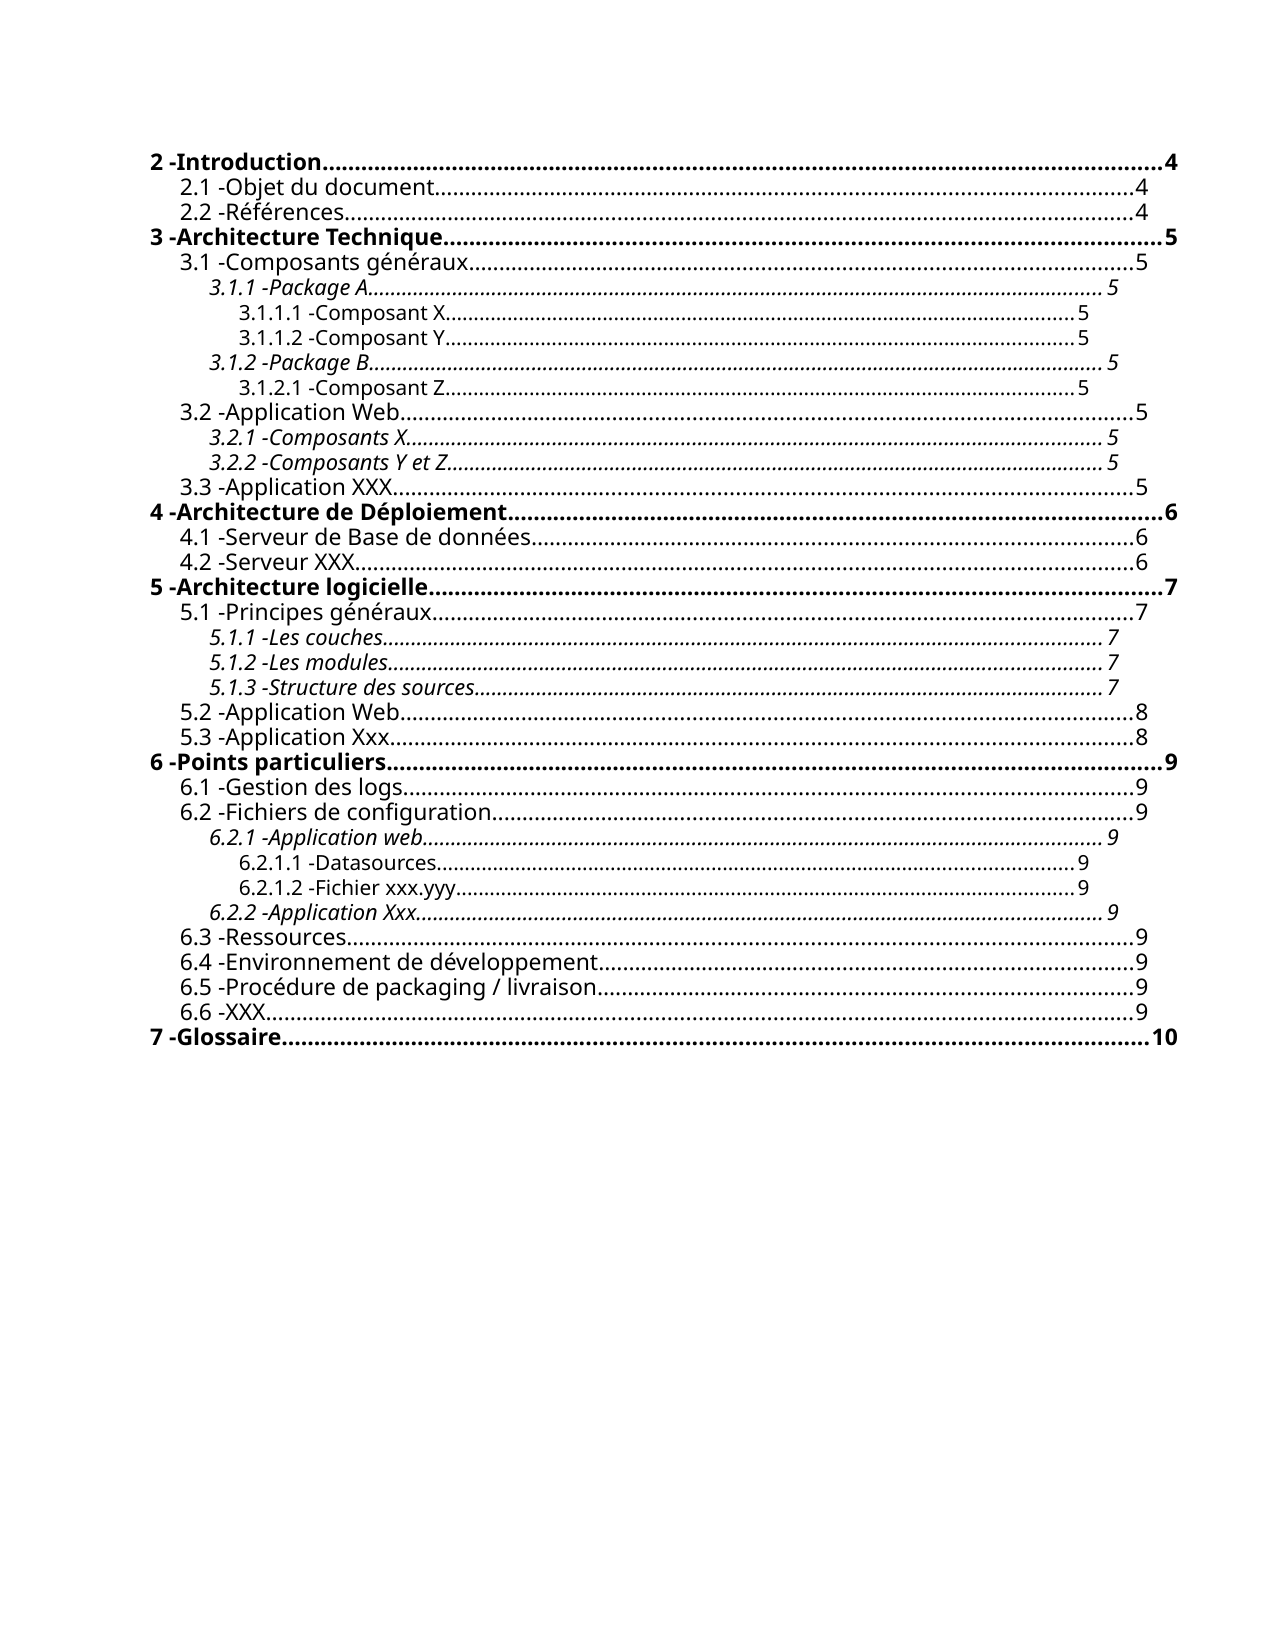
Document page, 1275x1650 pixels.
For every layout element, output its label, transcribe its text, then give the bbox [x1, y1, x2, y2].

text 6.4 -Environnement de développement 9 [179, 950, 1125, 975]
text 5.1 -Principes généraux 7 [179, 600, 1125, 625]
text 3.1.1.1 -Composant X 5 [238, 300, 1125, 325]
text 3.1.1.2 -Composant Y 5 [238, 325, 1125, 350]
text 3.2 -Application Web 5 [179, 400, 1125, 425]
text 5.3 -Application Xxx 8 [179, 725, 1125, 750]
text 3.2.1 -Composants X 5 [209, 425, 1125, 450]
text 6.2.1 -Application web 9 [209, 825, 1125, 850]
text 6.2.1.1 -Datasources 9 [238, 850, 1125, 875]
text 3.2.2 -Composants Y et Z 5 [209, 450, 1125, 475]
text 4.2 -Serveur XXX 6 [179, 550, 1125, 575]
text 3.1 -Composants généraux 5 [179, 250, 1125, 275]
text 6.2.1.2 -Fichier xxx.yyy 9 [238, 875, 1125, 900]
text 7 -Glossaire 10 [150, 1025, 1125, 1050]
text 4 -Architecture de Déploiement 6 [150, 500, 1125, 525]
text 5.1.1 -Les couches 7 [209, 625, 1125, 650]
text 3.1.2.1 -Composant Z 5 [238, 375, 1125, 400]
text 6.6 -XXX 9 [179, 1000, 1125, 1025]
text 4.1 -Serveur de Base de données 6 [179, 525, 1125, 550]
text 3.3 -Application XXX... 5 [179, 475, 1125, 500]
text 6.2 -Fichiers de configuration 9 [179, 800, 1125, 825]
text 3 -Architecture Technique 5 [150, 225, 1125, 250]
text 6.1 -Gestion des logs 9 [179, 775, 1125, 800]
text 2.1 -Objet du document 4 [179, 175, 1125, 200]
text 5 -Architecture logicielle 7 [150, 575, 1125, 600]
text 2.2 -Références 4 [179, 200, 1125, 225]
text 6 -Points particuliers 9 [150, 750, 1125, 775]
text 6.2.2 -Application Xxx 9 [209, 900, 1125, 925]
text 3.1.2 -Package B 5 [209, 350, 1125, 375]
text 3.1.1 -Package A 5 [209, 275, 1125, 300]
text 6.3 -Ressources 9 [179, 925, 1125, 950]
text 5.1.3 -Structure des sources 7 [209, 675, 1125, 700]
text 6.5 -Procédure de packaging / livraison 9 [179, 975, 1125, 1000]
text 2 -Introduction 4 [150, 150, 1125, 175]
text 5.1.2 -Les modules 7 [209, 650, 1125, 675]
text 5.2 -Application Web 8 [179, 700, 1125, 725]
